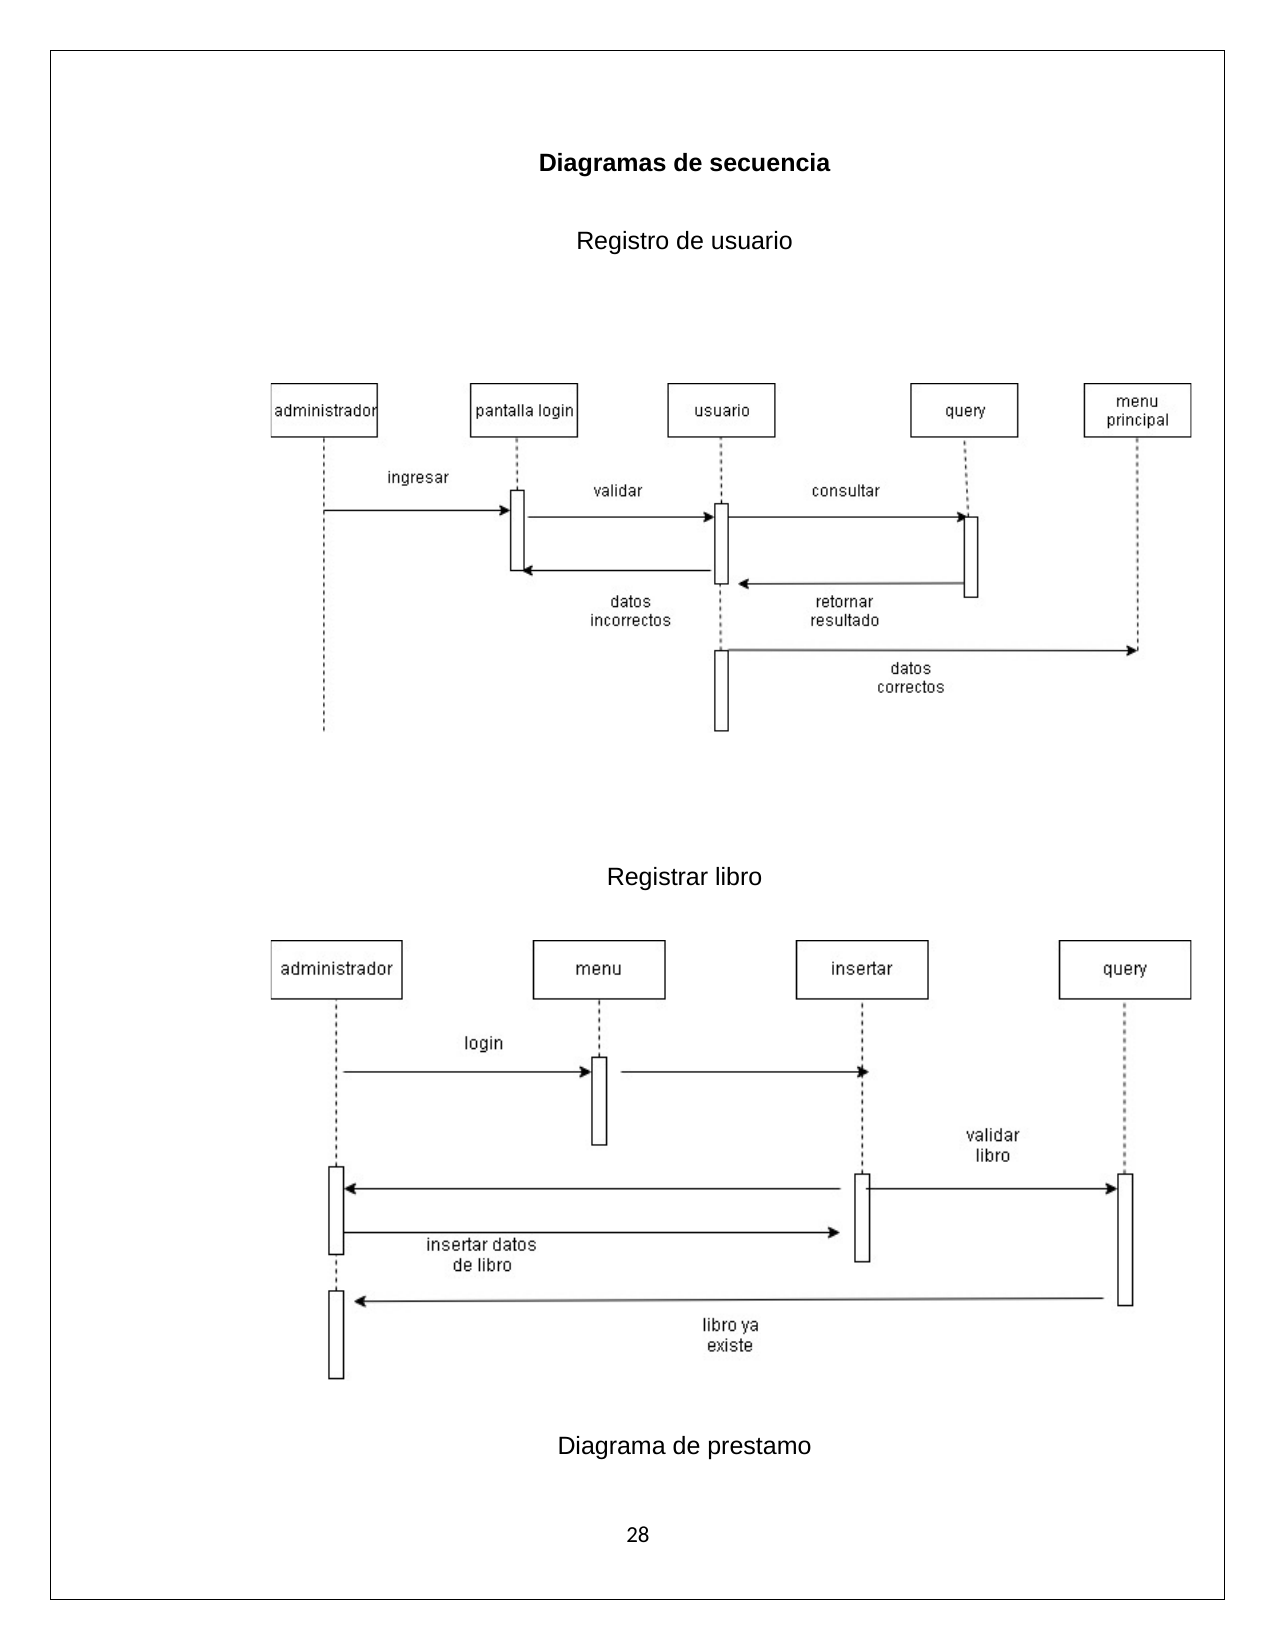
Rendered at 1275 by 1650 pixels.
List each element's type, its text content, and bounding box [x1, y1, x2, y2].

picture [270, 383, 1192, 733]
title Diagramas de secuencia [224, 147, 1098, 176]
title Registrar libro [224, 862, 1098, 890]
picture [270, 940, 1192, 1381]
title Registro de usuario [224, 226, 1098, 255]
title Diagrama de prestamo [224, 1431, 1098, 1460]
